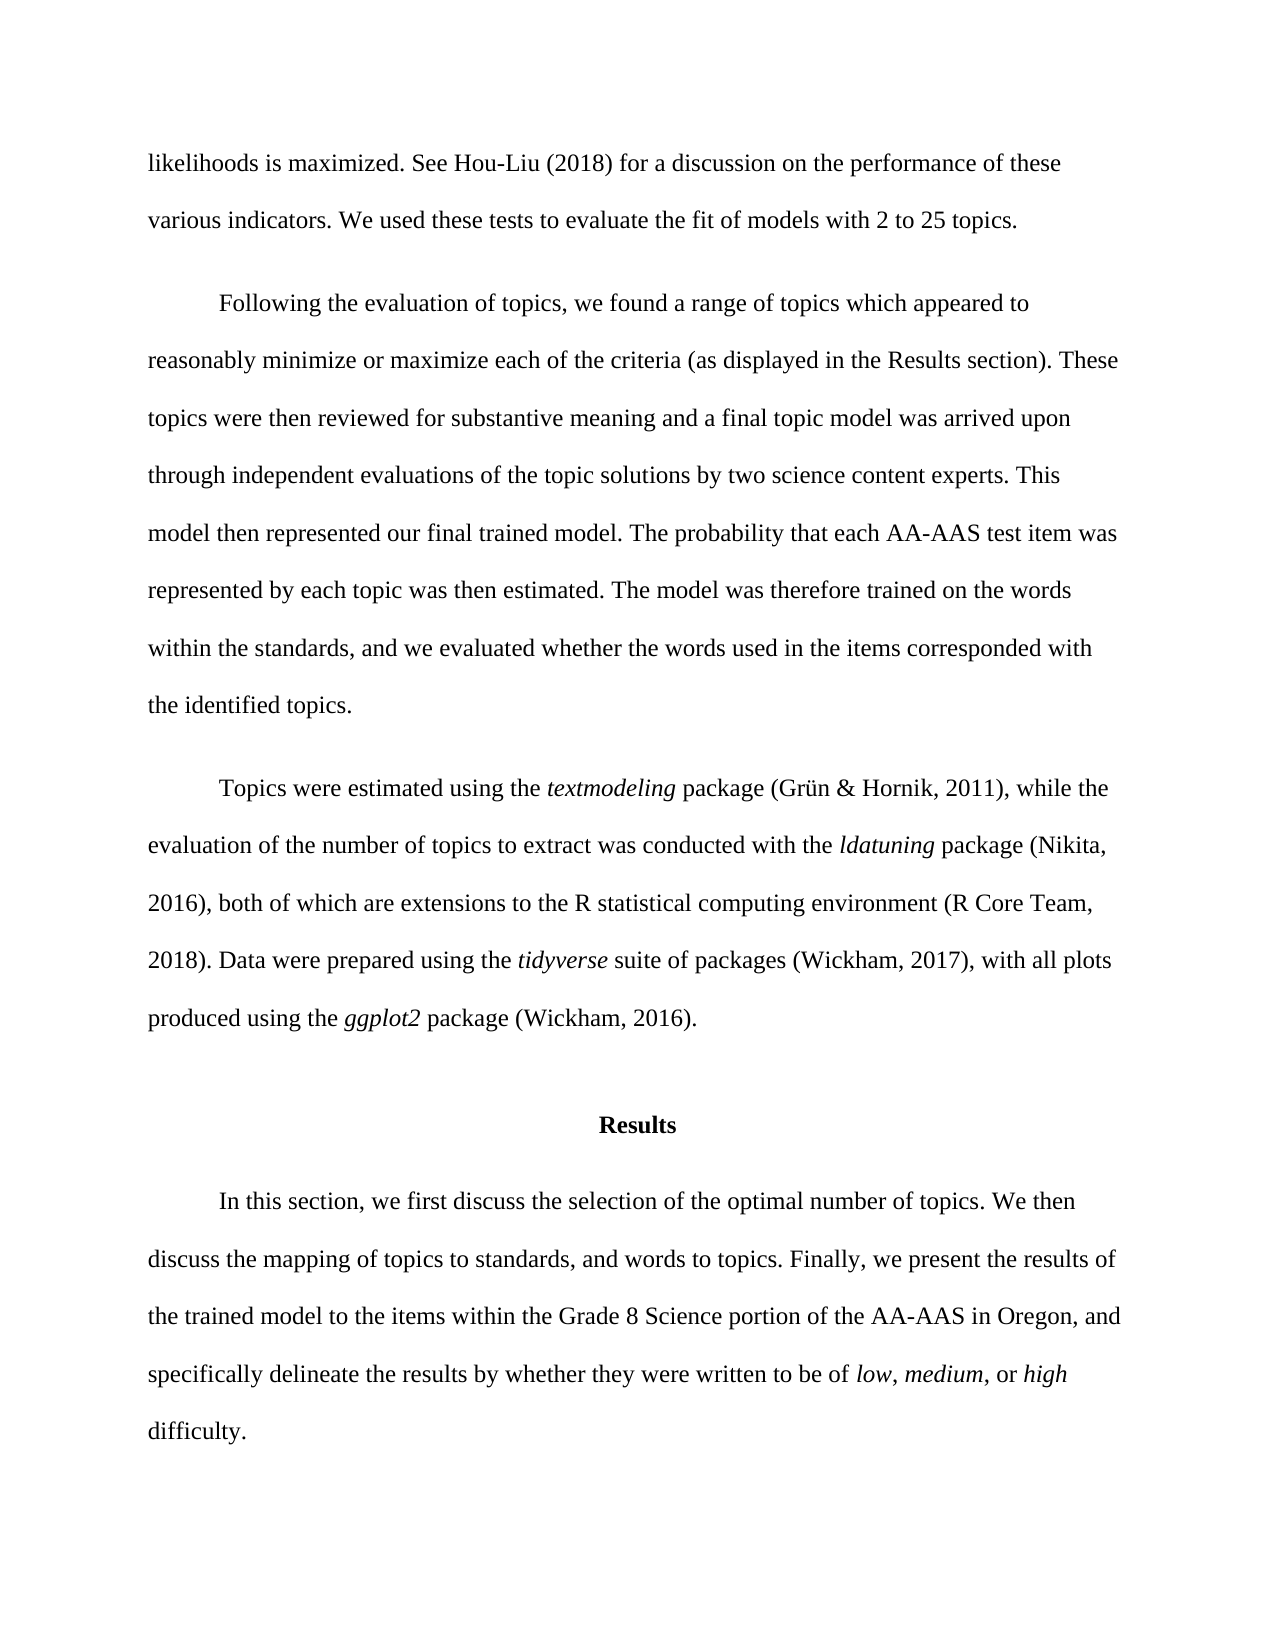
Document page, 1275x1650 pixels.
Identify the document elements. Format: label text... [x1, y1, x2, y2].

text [148, 148, 1127, 234]
subtitle Results [148, 1110, 1127, 1139]
text Following the evaluation of topics, we found a range of topics which appeared to reasonably minimize or maximize each of the criteria (as displayed in the Results section). These topics were then reviewed for substantive meaning and a final topic model was arrived upon through independent evaluations of the topic solutions by two science content experts. This model then represented our final trained model. The probability that each AA-AAS test item was represented by each topic was then estimated. The model was therefore trained on the words within the standards, and we evaluated whether the words used in the items corresponded with the identified topics. [148, 288, 1127, 719]
text In this section, we first discuss the selection of the optimal number of topics. We then discuss the mapping of topics to standards, and words to topics. Finally, we present the results of the trained model to the items within the Grade 8 Science portion of the AA-AAS in Oregon, and specifically delineate the results by whether they were written to be of low, medium, or high difficulty. [148, 1186, 1127, 1445]
text Topics were estimated using the textmodeling package (Grün & Hornik, 2011), while the evaluation of the number of topics to extract was conducted with the ldatuning package (Nikita, 2016), both of which are extensions to the R statistical computing environment (R Core Team, 2018). Data were prepared using the tidyverse suite of packages (Wickham, 2017), with all plots produced using the ggplot2 package (Wickham, 2016). [148, 773, 1127, 1031]
